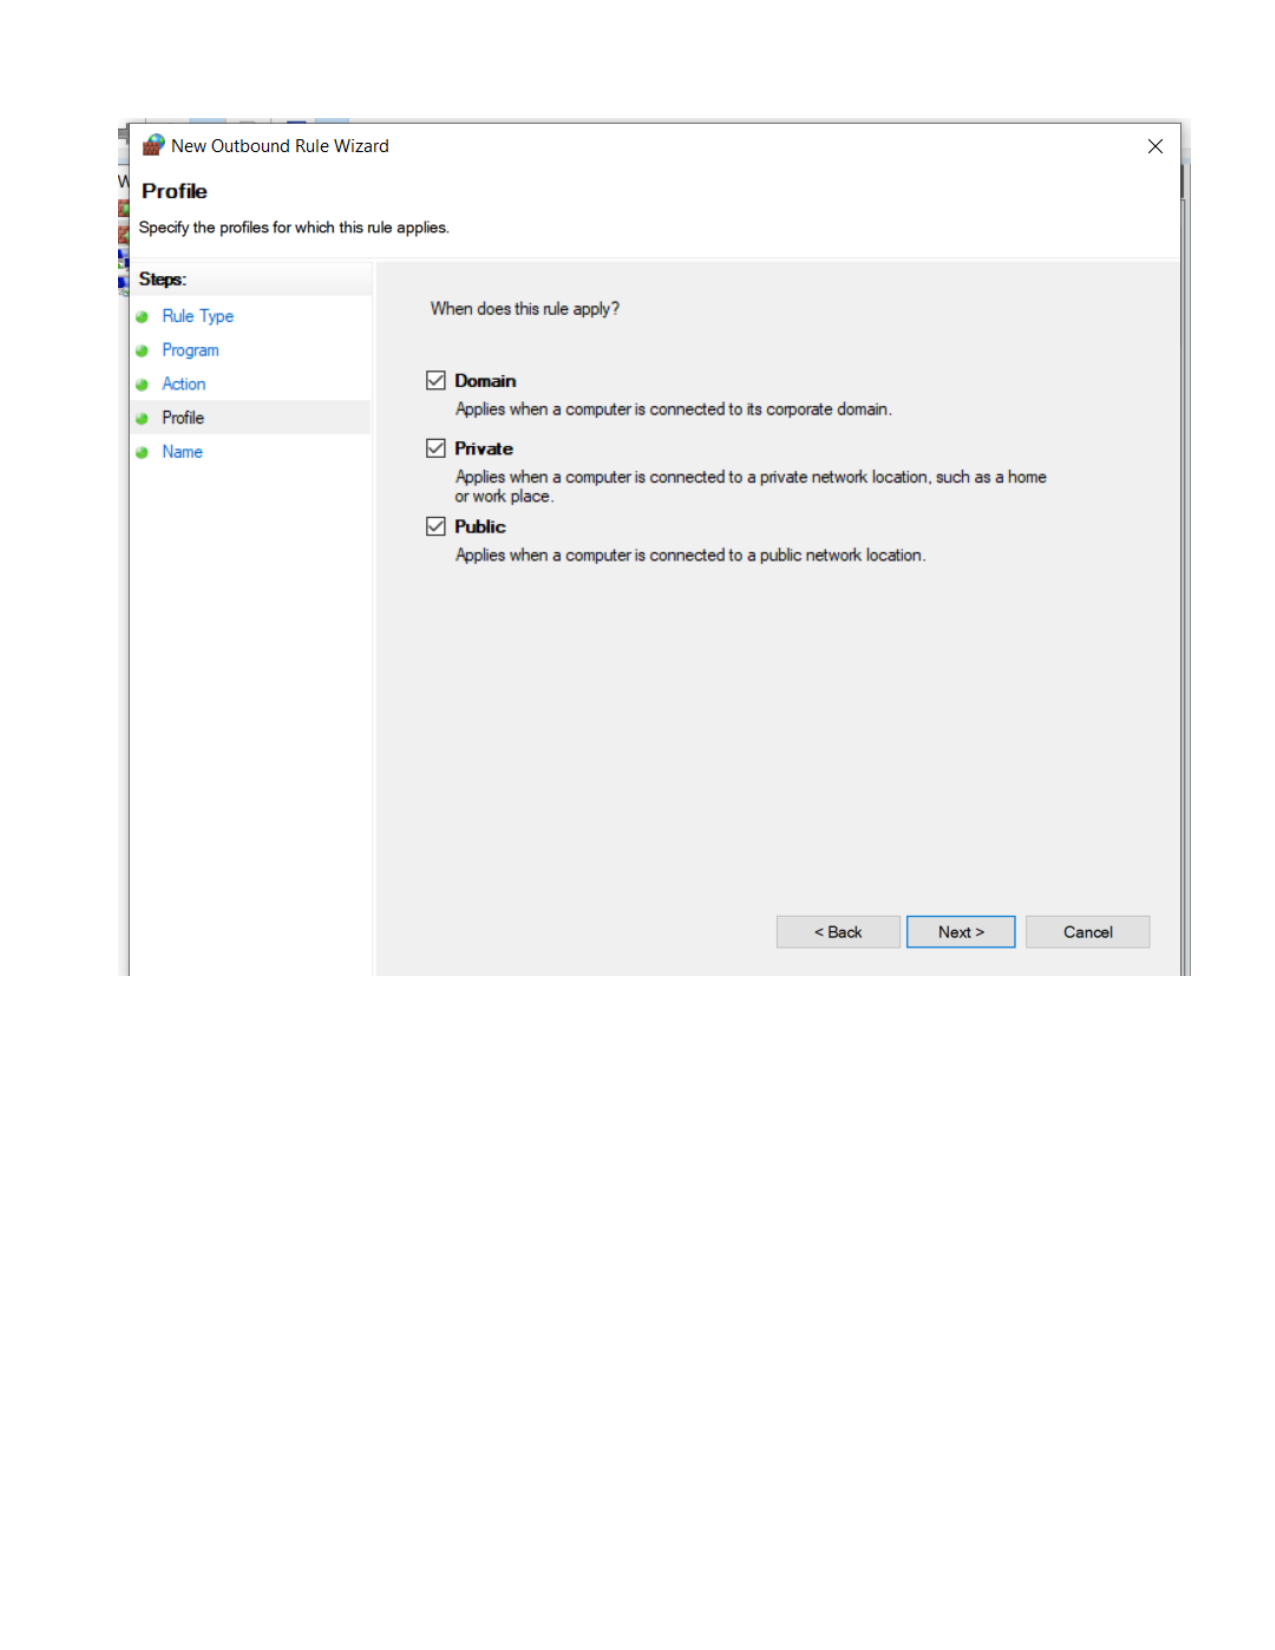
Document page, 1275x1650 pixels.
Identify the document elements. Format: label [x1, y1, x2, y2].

picture [118, 118, 1191, 976]
